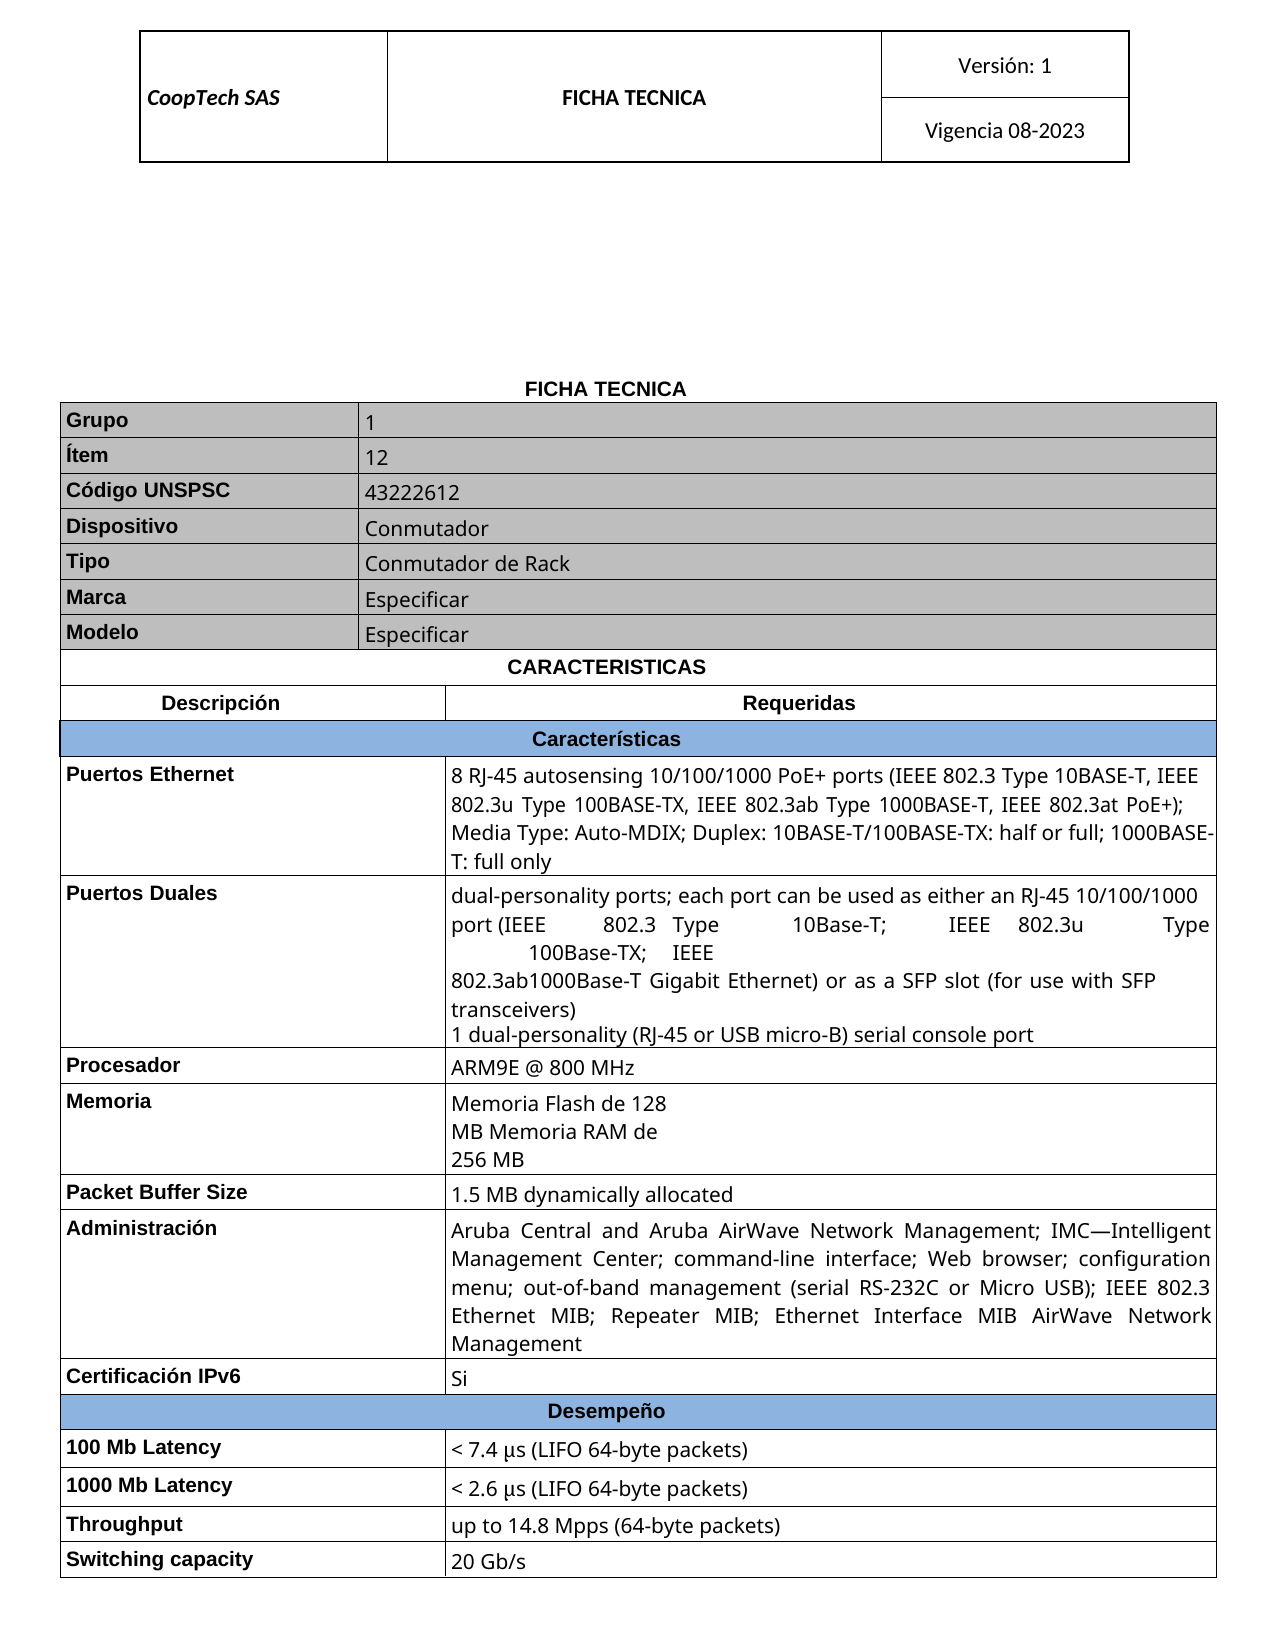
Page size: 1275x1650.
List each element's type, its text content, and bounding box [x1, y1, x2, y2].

table_cell dual-personality ports; each port can be used as either an RJ-45 10/100/1000 port (IEEE 802.3 Type 10Base-T; IEEE 802.3u Type 100Base-TX; IEEE 802.3ab1000Base-T Gigabit Ethernet) or as a SFP slot (for use with SFP transceivers) 1 dual-personality (RJ-45 or USB micro-B) serial console port [446, 876, 1216, 1047]
table_cell Aruba Central and Aruba AirWave Network Management; IMC—Intelligent Management Center; command-line interface; Web browser; configuration menu; out-of-band management (serial RS-232C or Micro USB); IEEE 802.3 Ethernet MIB; Repeater MIB; Ethernet Interface MIB AirWave Network Management [446, 1210, 1216, 1358]
table_cell Puertos Ethernet [61, 757, 445, 875]
table_cell 1.5 MB dynamically allocated [446, 1175, 1216, 1209]
table_cell Descripción [61, 686, 445, 720]
table_cell Si [446, 1359, 1216, 1393]
table_cell Código UNSPSC [61, 474, 358, 508]
table_header Grupo [61, 403, 358, 437]
table_cell ARM9E @ 800 MHz [446, 1048, 1216, 1083]
table_cell Dispositivo [61, 509, 358, 543]
table_cell < 2.6 μs (LIFO 64-byte packets) [446, 1468, 1216, 1506]
table_cell Memoria [61, 1084, 445, 1174]
table_cell Ítem [61, 438, 358, 473]
table_cell Especificar [359, 580, 1216, 614]
table_cell CARACTERISTICAS [61, 650, 1216, 685]
table_header 1 [359, 403, 1216, 437]
table_cell Puertos Duales [61, 876, 445, 1047]
text FICHA TECNICA [480, 377, 731, 401]
table_cell Características [61, 721, 1216, 756]
table_cell 100 Mb Latency [61, 1430, 445, 1467]
table_cell Packet Buffer Size [61, 1175, 445, 1209]
table_cell < 7.4 μs (LIFO 64-byte packets) [446, 1430, 1216, 1467]
table_cell Conmutador de Rack [359, 544, 1216, 579]
table_cell Throughput [61, 1507, 445, 1541]
table_cell Procesador [61, 1048, 445, 1083]
table_cell Administración [61, 1210, 445, 1358]
table_cell Especificar [359, 615, 1216, 649]
table_cell 20 Gb/s [446, 1542, 1216, 1576]
table_cell Modelo [61, 615, 358, 649]
table_cell Certificación IPv6 [61, 1359, 445, 1393]
table_cell Switching capacity [61, 1542, 445, 1576]
table_cell Marca [61, 580, 358, 614]
table_cell 8 RJ-45 autosensing 10/100/1000 PoE+ ports (IEEE 802.3 Type 10BASE-T, IEEE 802.3u Type 100BASE-TX, IEEE 802.3ab Type 1000BASE-T, IEEE 802.3at PoE+); Media Type: Auto-MDIX; Duplex: 10BASE-T/100BASE-TX: half or full; 1000BASE- T: full only [446, 757, 1216, 875]
table_cell Desempeño [61, 1395, 1216, 1429]
table_cell 1000 Mb Latency [61, 1468, 445, 1506]
table_cell 43222612 [359, 474, 1216, 508]
table_cell Memoria Flash de 128 MB Memoria RAM de 256 MB [446, 1084, 1216, 1174]
table_cell 12 [359, 438, 1216, 473]
table_cell Conmutador [359, 509, 1216, 543]
table_cell Requeridas [446, 686, 1216, 720]
table_cell up to 14.8 Mpps (64-byte packets) [446, 1507, 1216, 1541]
table_cell Tipo [61, 544, 358, 579]
